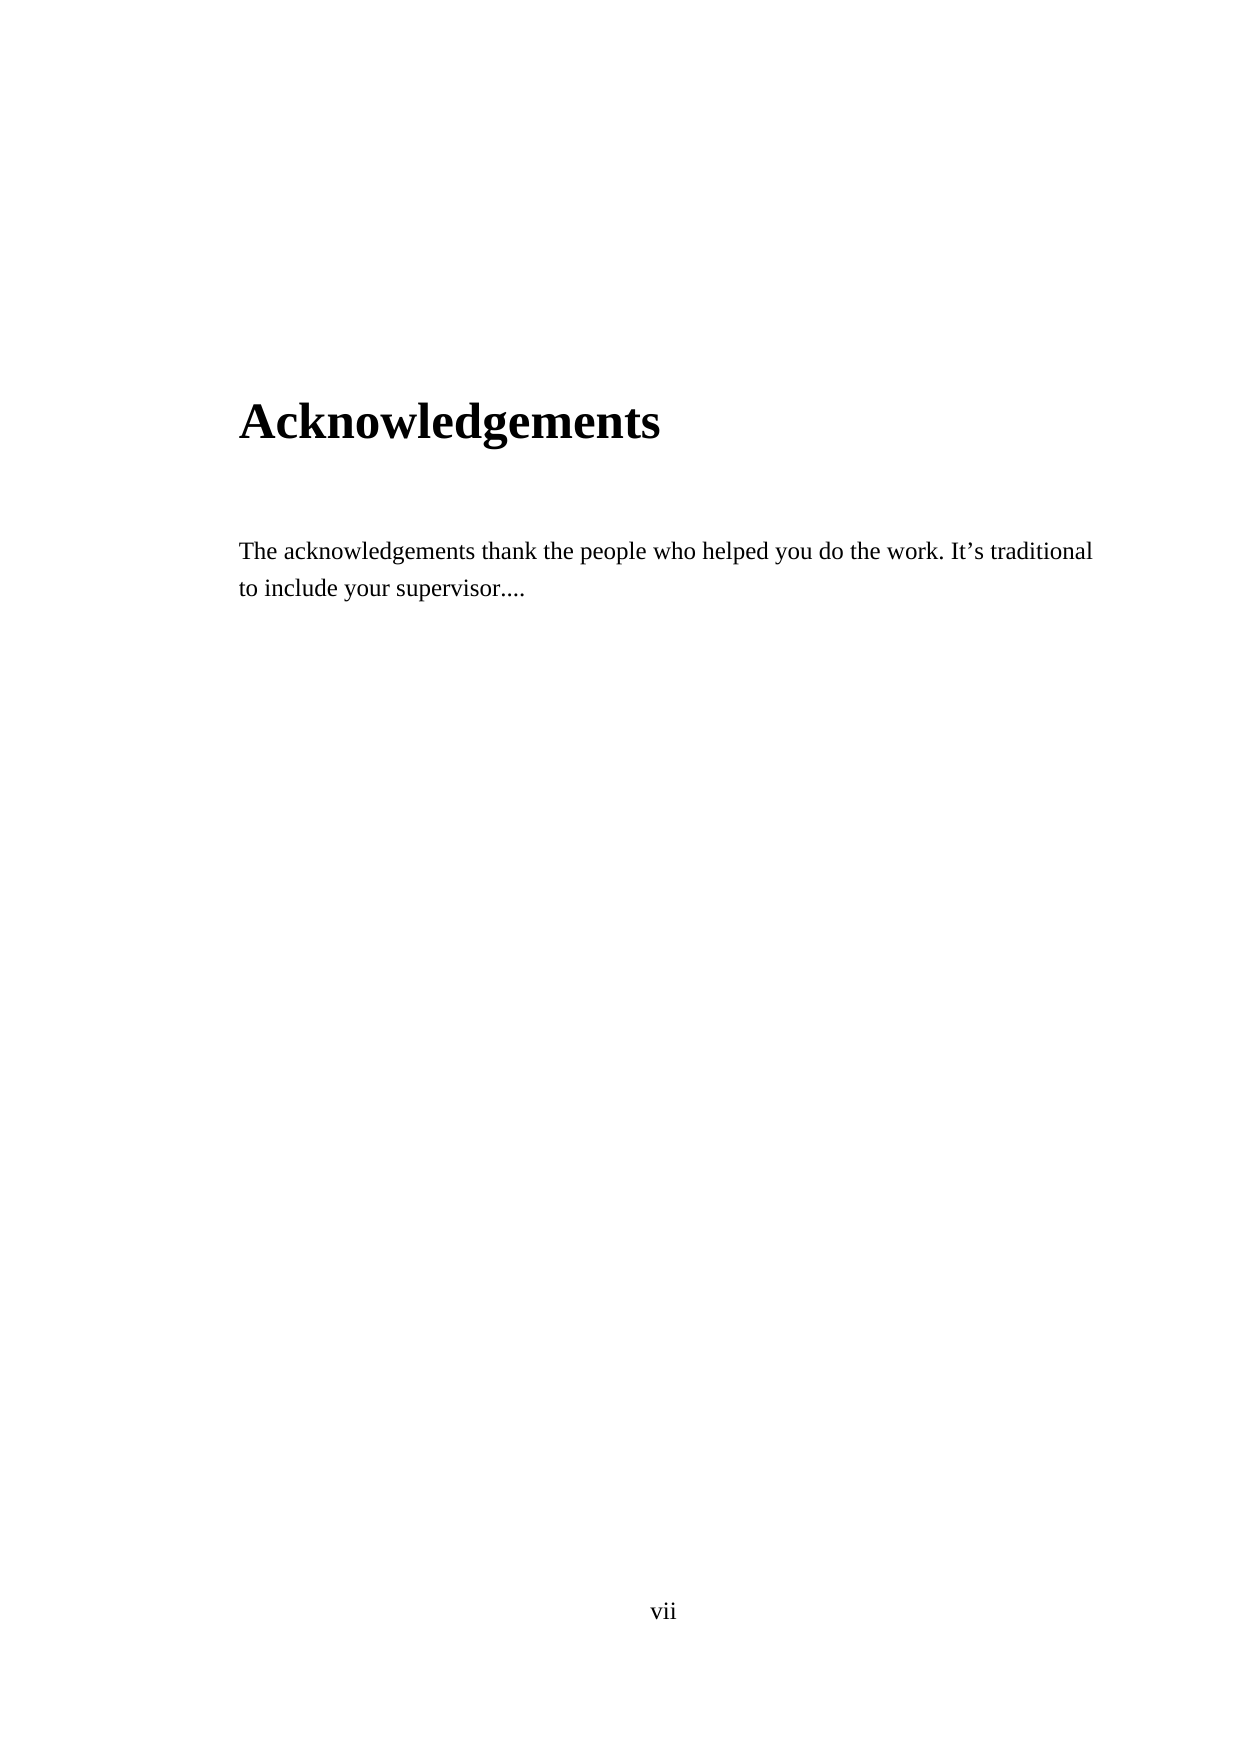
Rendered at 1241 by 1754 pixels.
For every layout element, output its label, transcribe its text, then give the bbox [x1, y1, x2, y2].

text The acknowledgements thank the people who helped you do the work. It’s traditional to include your supervisor.... [238, 536, 1107, 602]
subtitle Acknowledgements [238, 391, 1107, 450]
